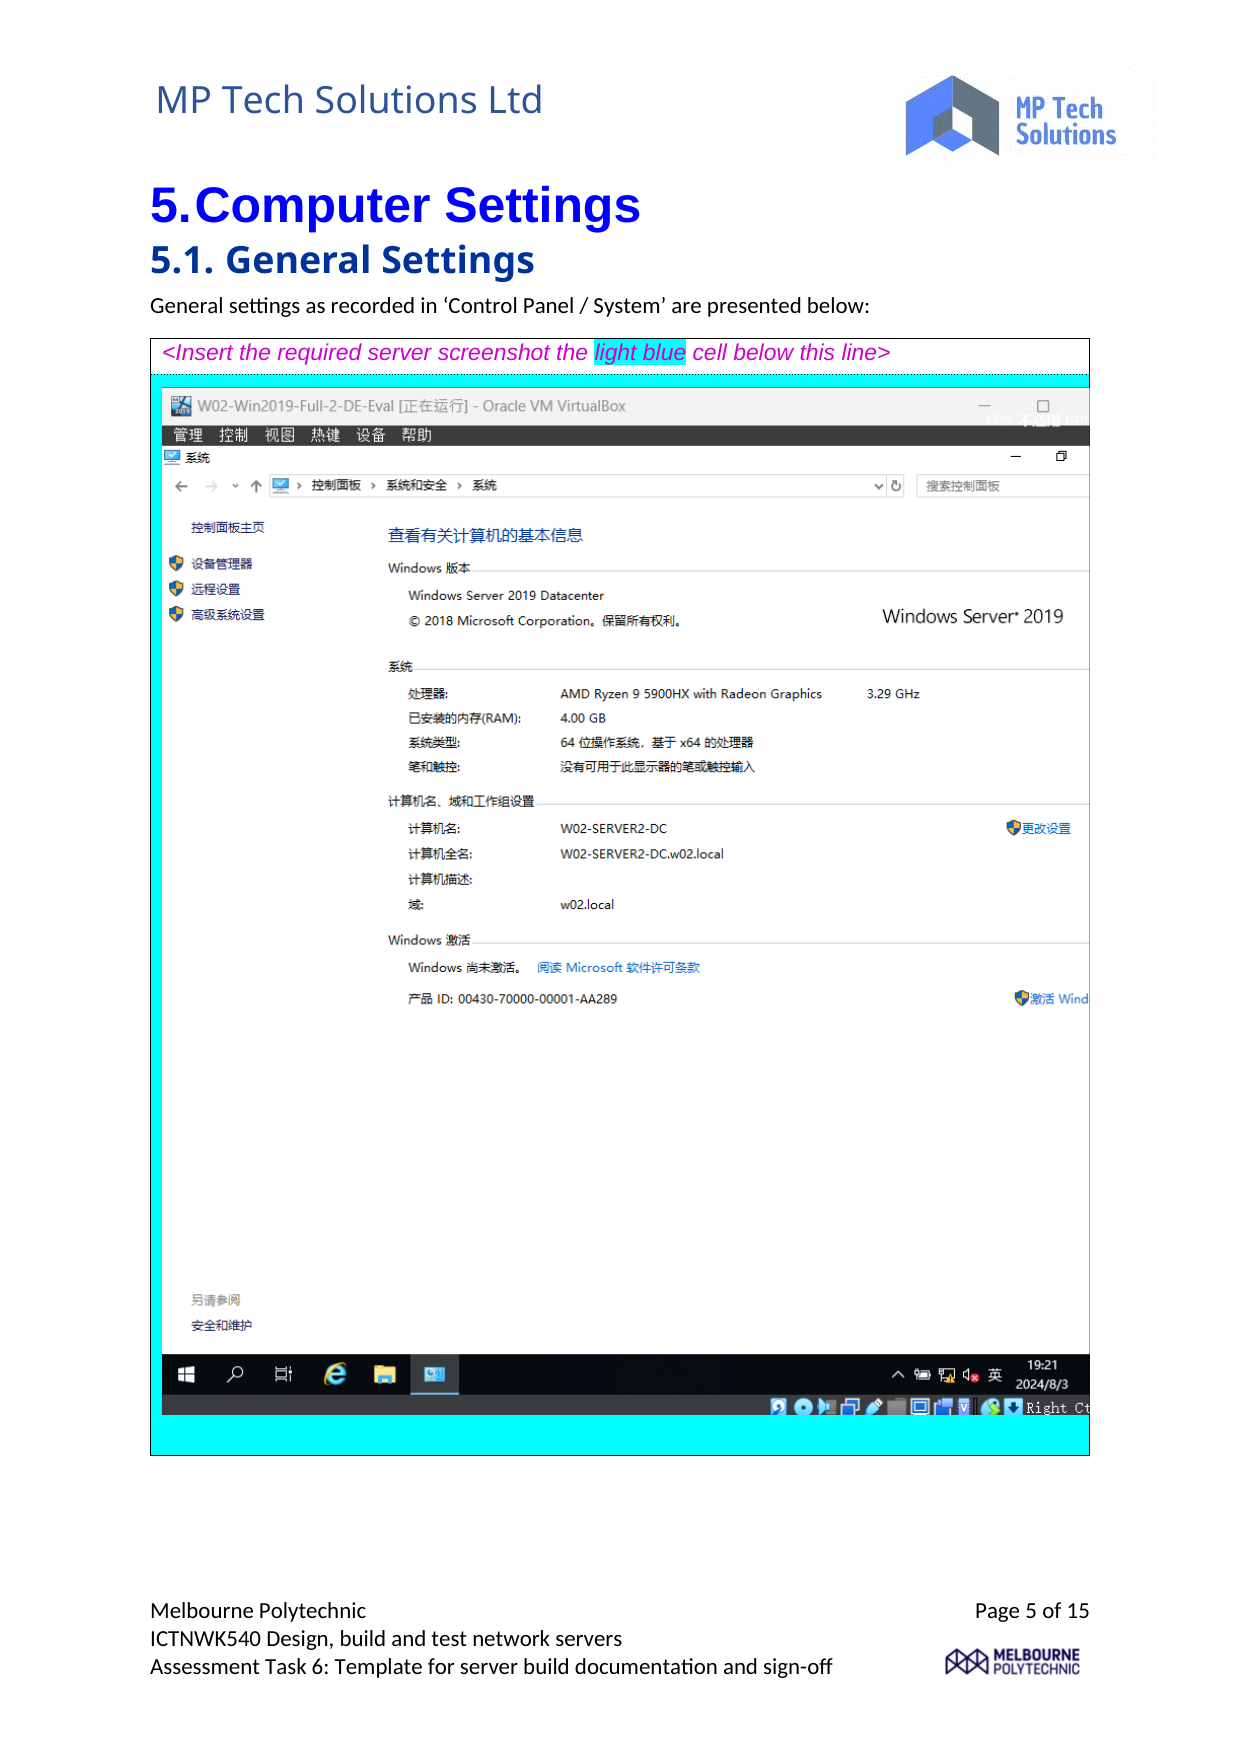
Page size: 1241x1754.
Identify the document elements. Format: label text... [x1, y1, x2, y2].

subtitle General Settings [150, 233, 1194, 284]
table_header <Insert the required server screenshot the light blue cell below this line> [151, 339, 1089, 374]
picture [161, 387, 1090, 1415]
subtitle Computer Settings [150, 176, 1090, 233]
picture [884, 58, 1157, 168]
picture [934, 1637, 1091, 1686]
table_cell [151, 374, 1089, 1455]
text General settings as recorded in ‘Control Panel / System’ are presented below: [150, 291, 1090, 319]
